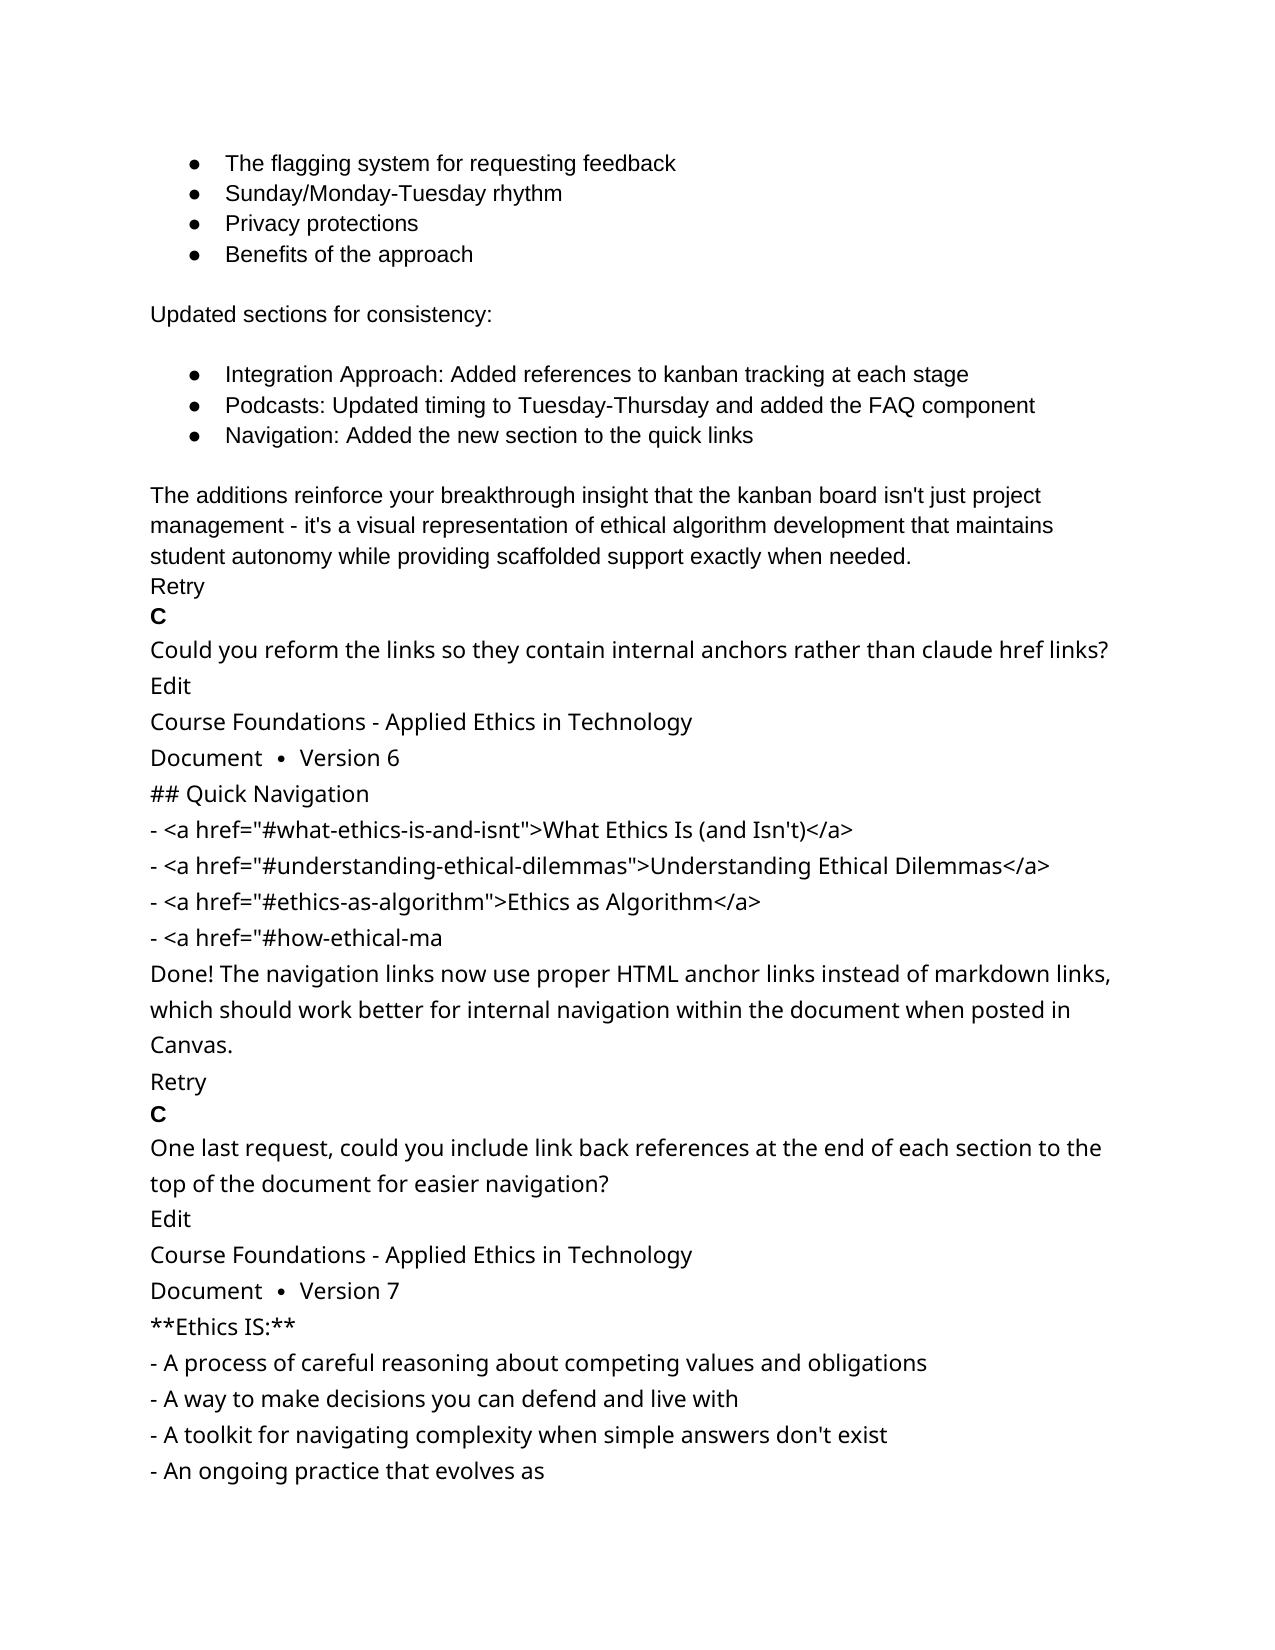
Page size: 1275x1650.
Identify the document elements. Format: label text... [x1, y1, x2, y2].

list The flagging system for requesting feedback [187, 150, 1125, 176]
list Navigation: Added the new section to the quick links [187, 422, 1125, 448]
list Privacy protections [187, 210, 1125, 237]
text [150, 482, 1125, 1486]
list Sunday/Monday-Tuesday rhythm [187, 180, 1125, 207]
list Integration Approach: Added references to kanban tracking at each stage [187, 361, 1125, 388]
list Benefits of the approach [187, 241, 1125, 267]
list Podcasts: Updated timing to Tuesday-Thursday and added the FAQ component [187, 392, 1125, 418]
text Updated sections for consistency: [150, 301, 1125, 327]
